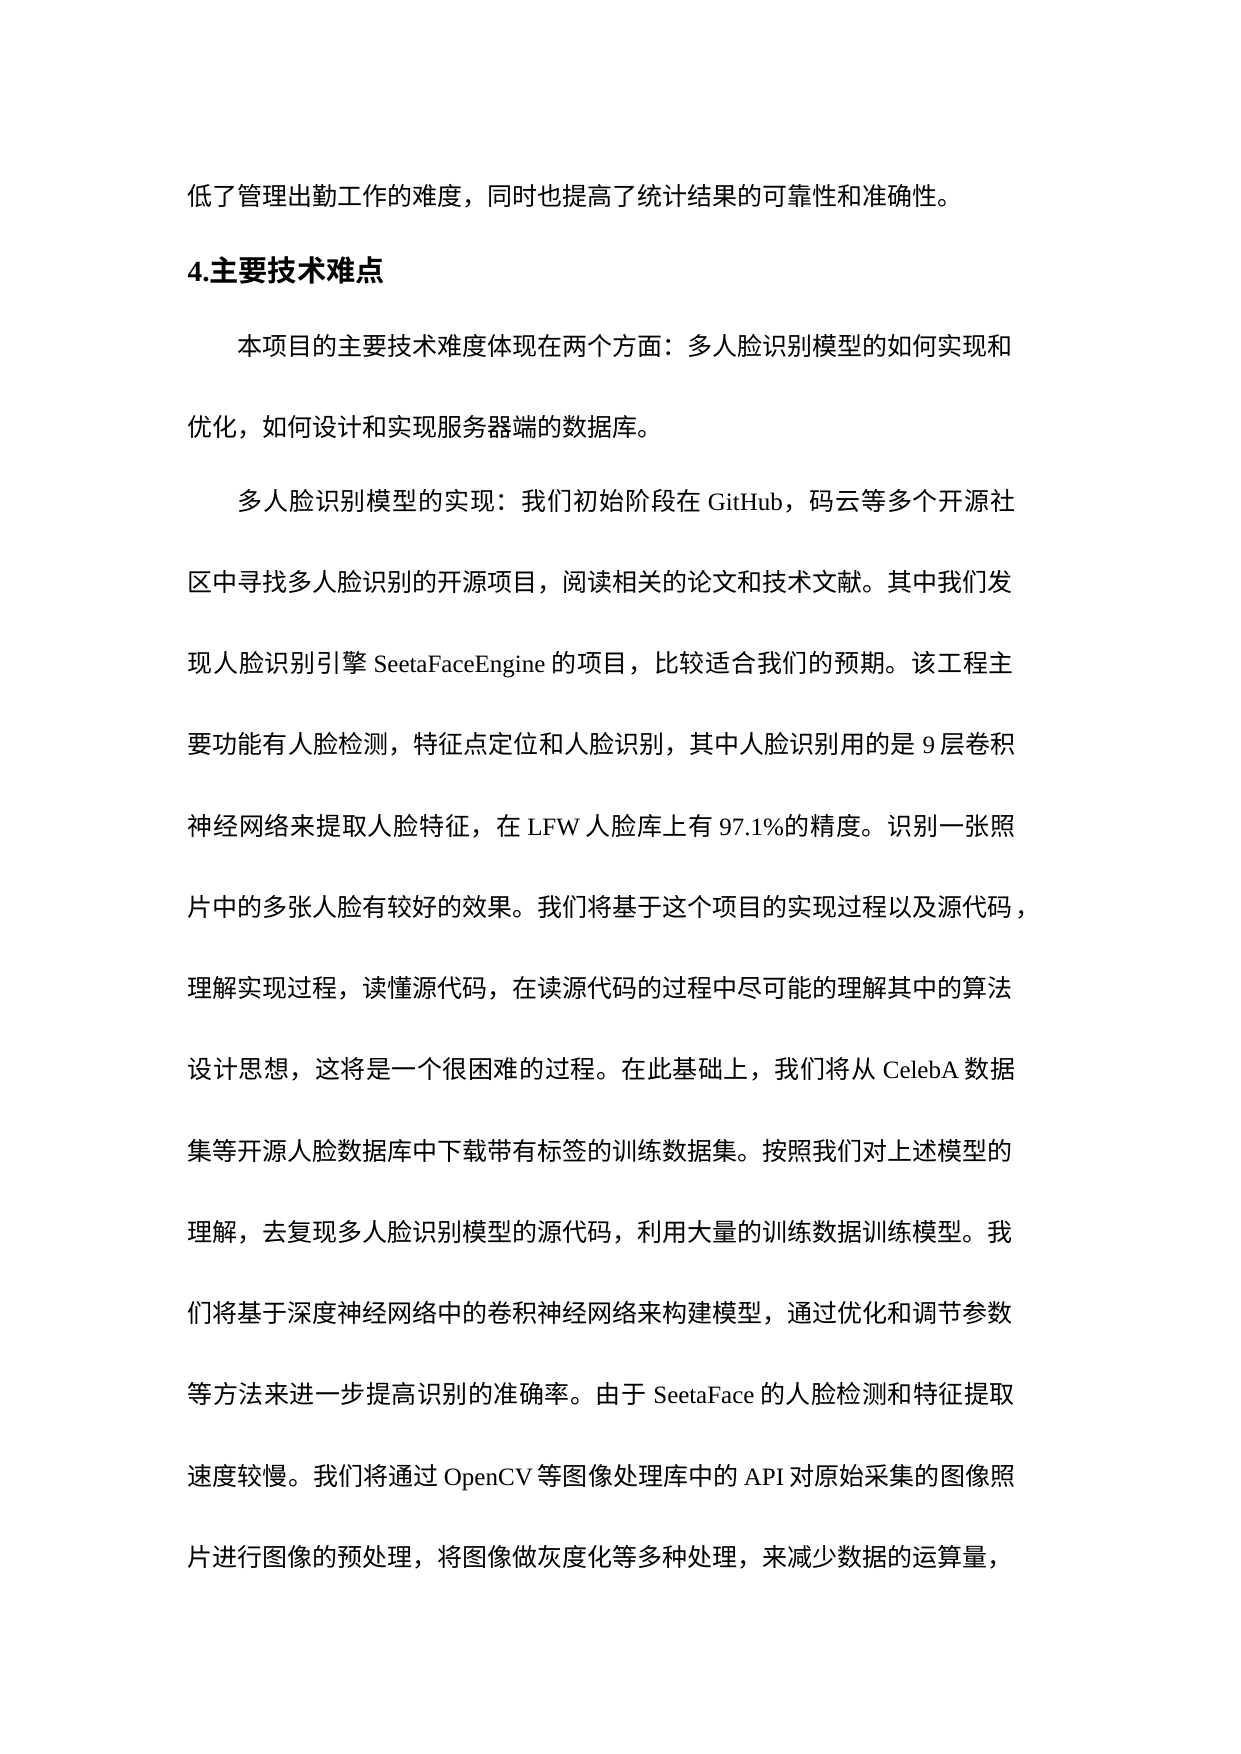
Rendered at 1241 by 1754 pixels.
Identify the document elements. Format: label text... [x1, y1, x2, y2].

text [187, 162, 1015, 227]
text 本项目的主要技术难度体现在两个方面：多人脸识别模型的如何实现和优化，如何设计和实现服务器端的数据库。 [187, 312, 1015, 458]
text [187, 467, 1015, 1588]
text 4.主要技术难点 [187, 236, 1015, 301]
